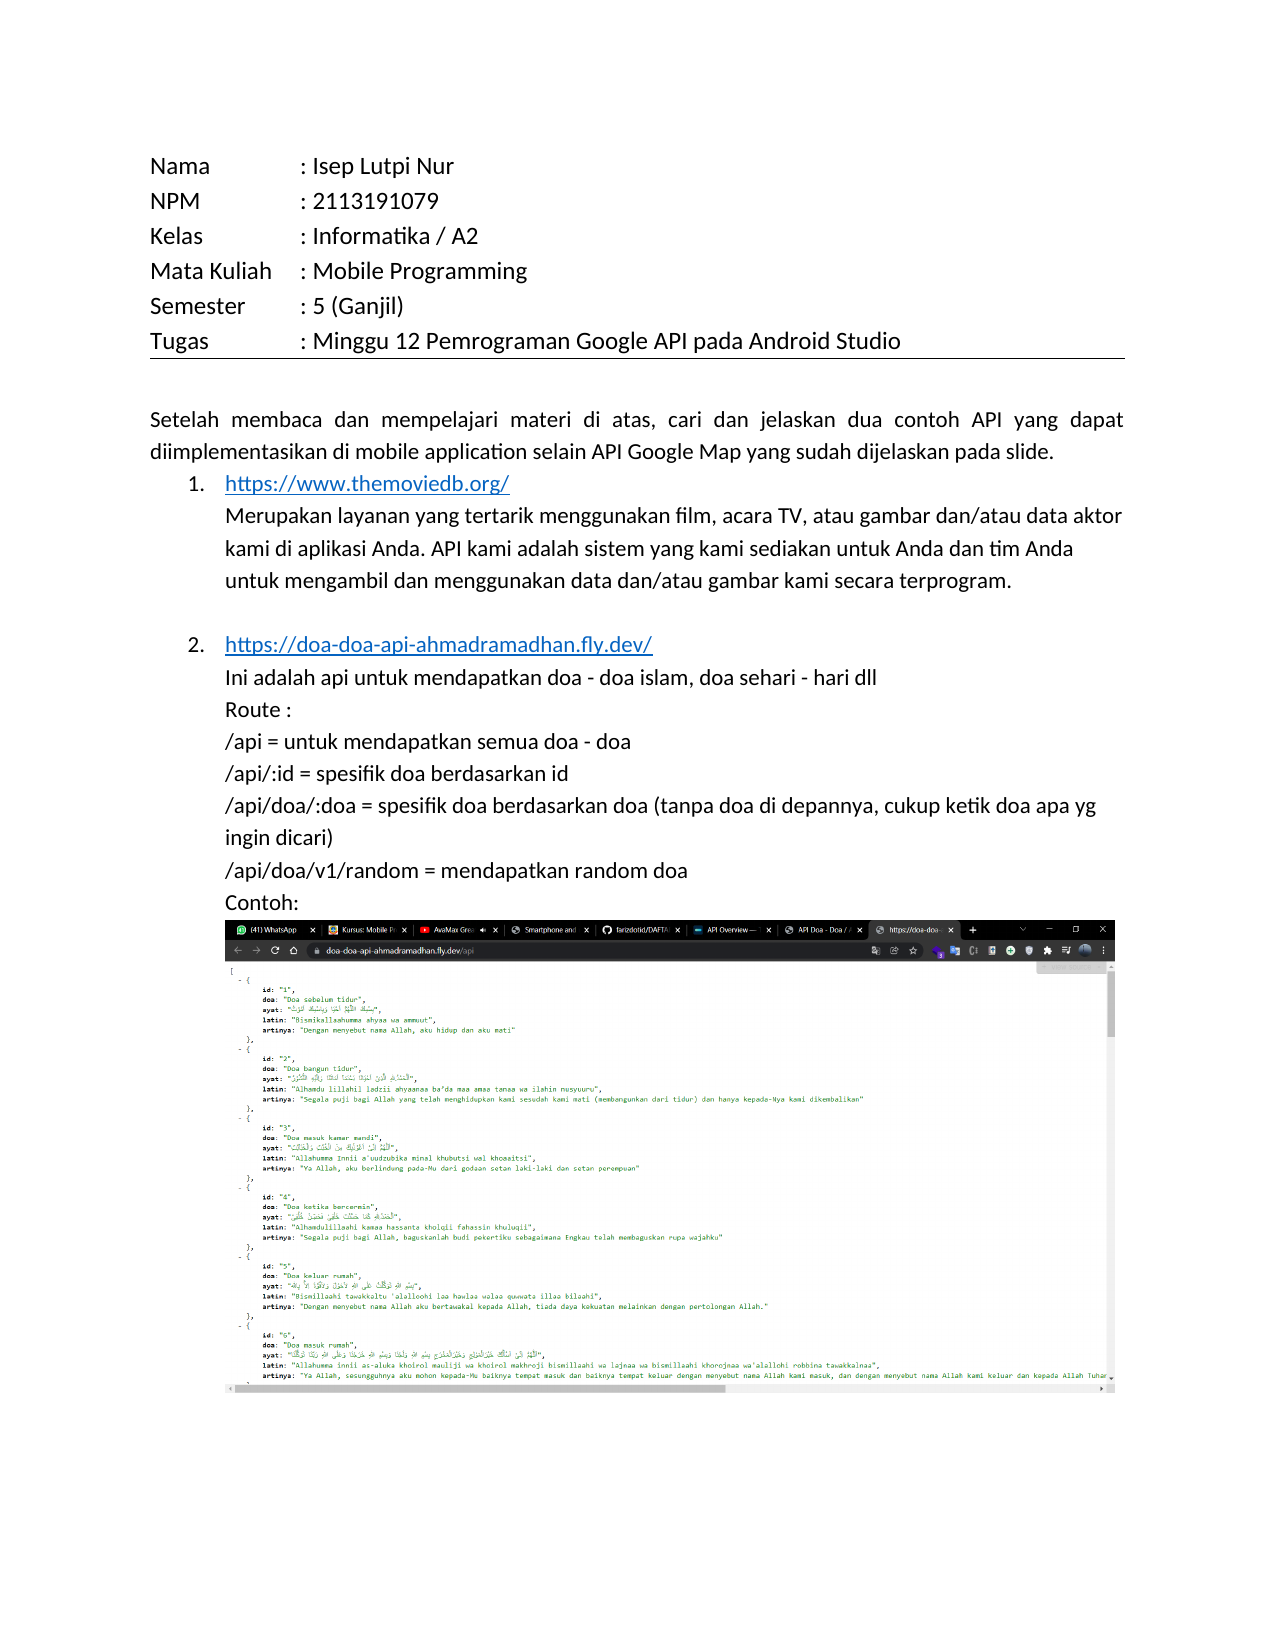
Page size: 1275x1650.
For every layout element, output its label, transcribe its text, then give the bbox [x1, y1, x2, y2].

list https://doa-doa-api-ahmadramadhan.fly.dev/ [187, 630, 1125, 658]
text NPM : 2113191079 [150, 185, 1125, 216]
text /api/doa/:doa = spesifik doa berdasarkan doa (tanpa doa di depannya, cukup ketik doa apa yg ingin dicari) [225, 791, 1125, 852]
text Nama : Isep Lutpi Nur [150, 150, 1125, 181]
picture [225, 920, 1115, 1393]
list https://www.themoviedb.org/ [187, 469, 1125, 497]
text Mata Kuliah : Mobile Programming [150, 255, 1125, 286]
text /api = untuk mendapatkan semua doa - doa [225, 727, 1125, 755]
text Merupakan layanan yang tertarik menggunakan film, acara TV, atau gambar dan/atau data aktor kami di aplikasi Anda. API kami adalah sistem yang kami sediakan untuk Anda dan tim Anda untuk mengambil dan menggunakan data dan/atau gambar kami secara terprogram. [225, 502, 1125, 594]
text Kelas : Informatika / A2 [150, 220, 1125, 251]
text Contoh: [225, 888, 1125, 916]
text Ini adalah api untuk mendapatkan doa - doa islam, doa sehari - hari dll [225, 663, 1125, 691]
text /api/:id = spesifik doa berdasarkan id [225, 759, 1125, 787]
text Setelah membaca dan mempelajari materi di atas, cari dan jelaskan dua contoh API yang dapat diimplementasikan di mobile application selain API Google Map yang sudah dijelaskan pada slide. [150, 405, 1125, 465]
text Semester : 5 (Ganjil) [150, 290, 1125, 321]
text Tugas : Minggu 12 Pemrograman Google API pada Android Studio [150, 325, 1125, 358]
text /api/doa/v1/random = mendapatkan random doa [225, 856, 1125, 884]
text Route : [225, 695, 1125, 723]
